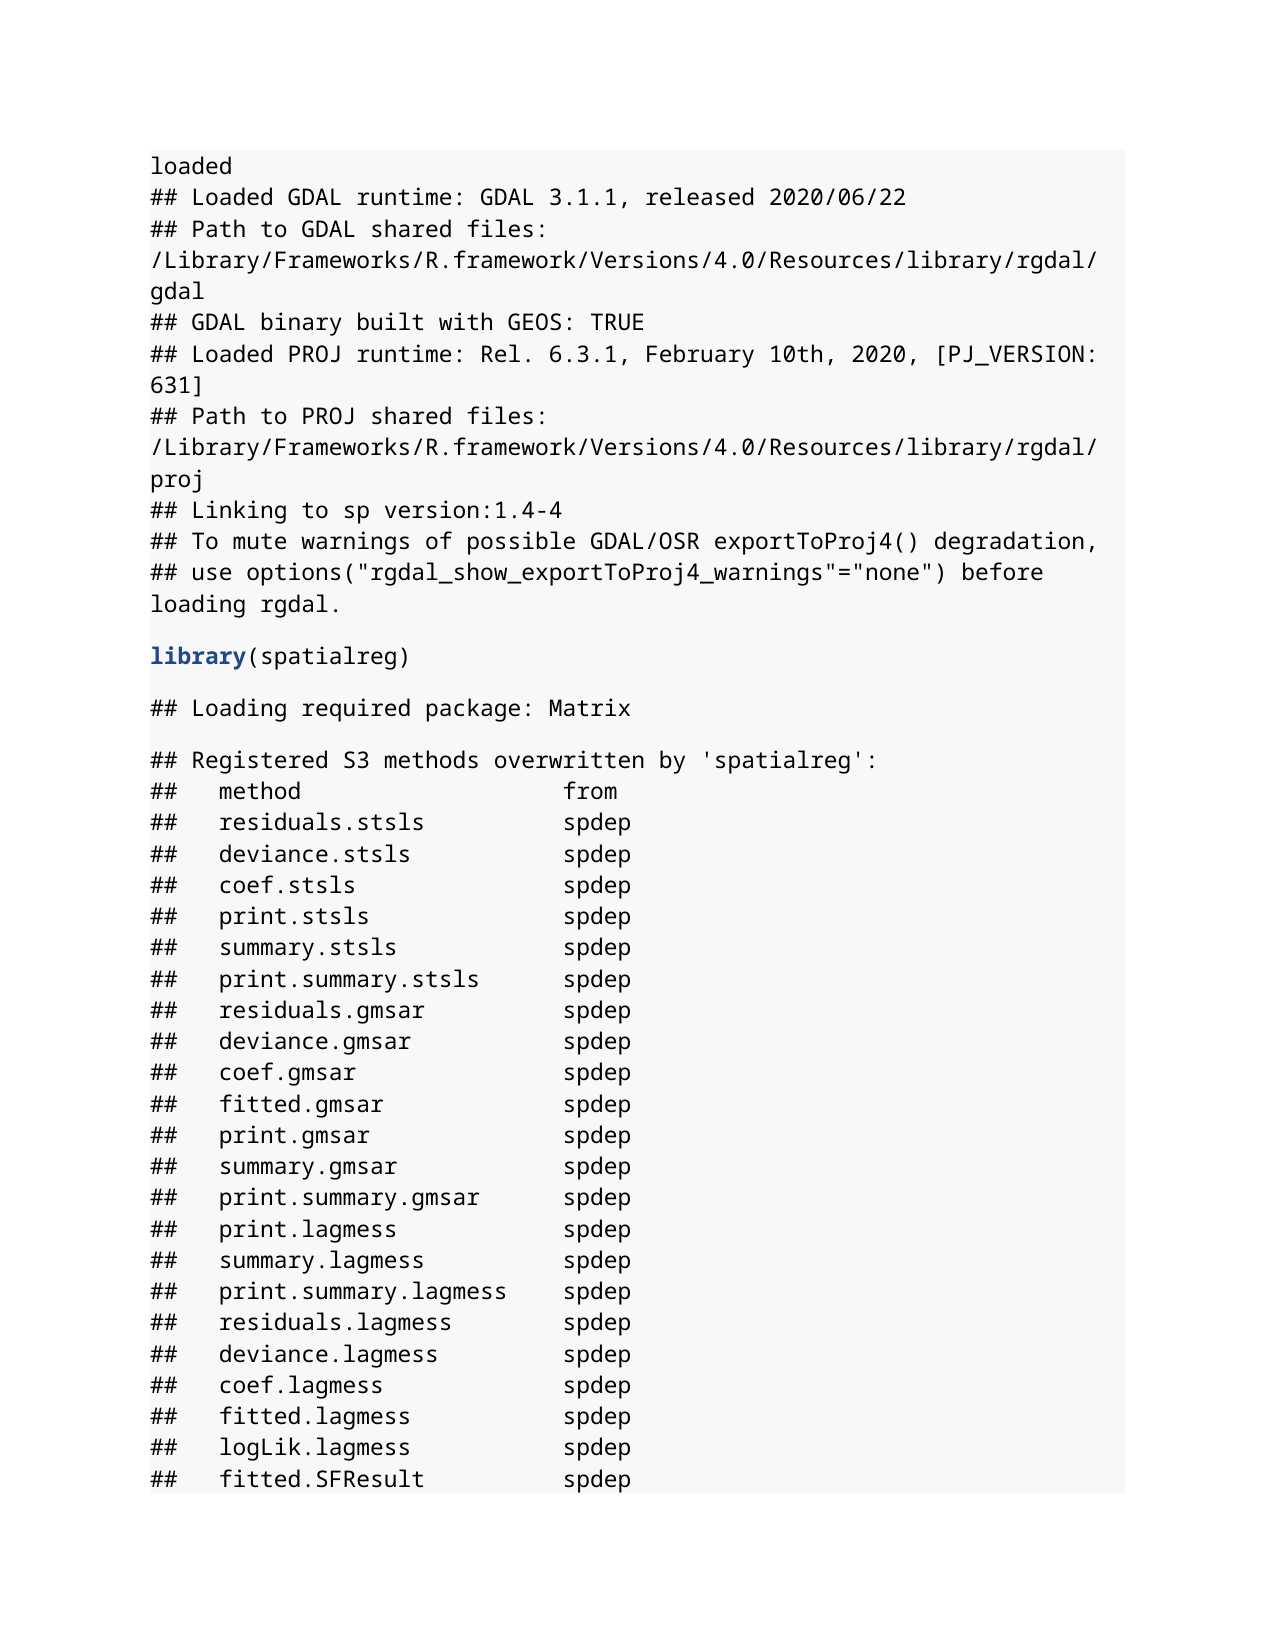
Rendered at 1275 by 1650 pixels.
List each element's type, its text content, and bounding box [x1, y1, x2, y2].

text ## Loading required package: Matrix [150, 692, 1125, 723]
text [150, 150, 1125, 619]
text library(spatialreg) [150, 639, 1125, 671]
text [150, 744, 1125, 1494]
